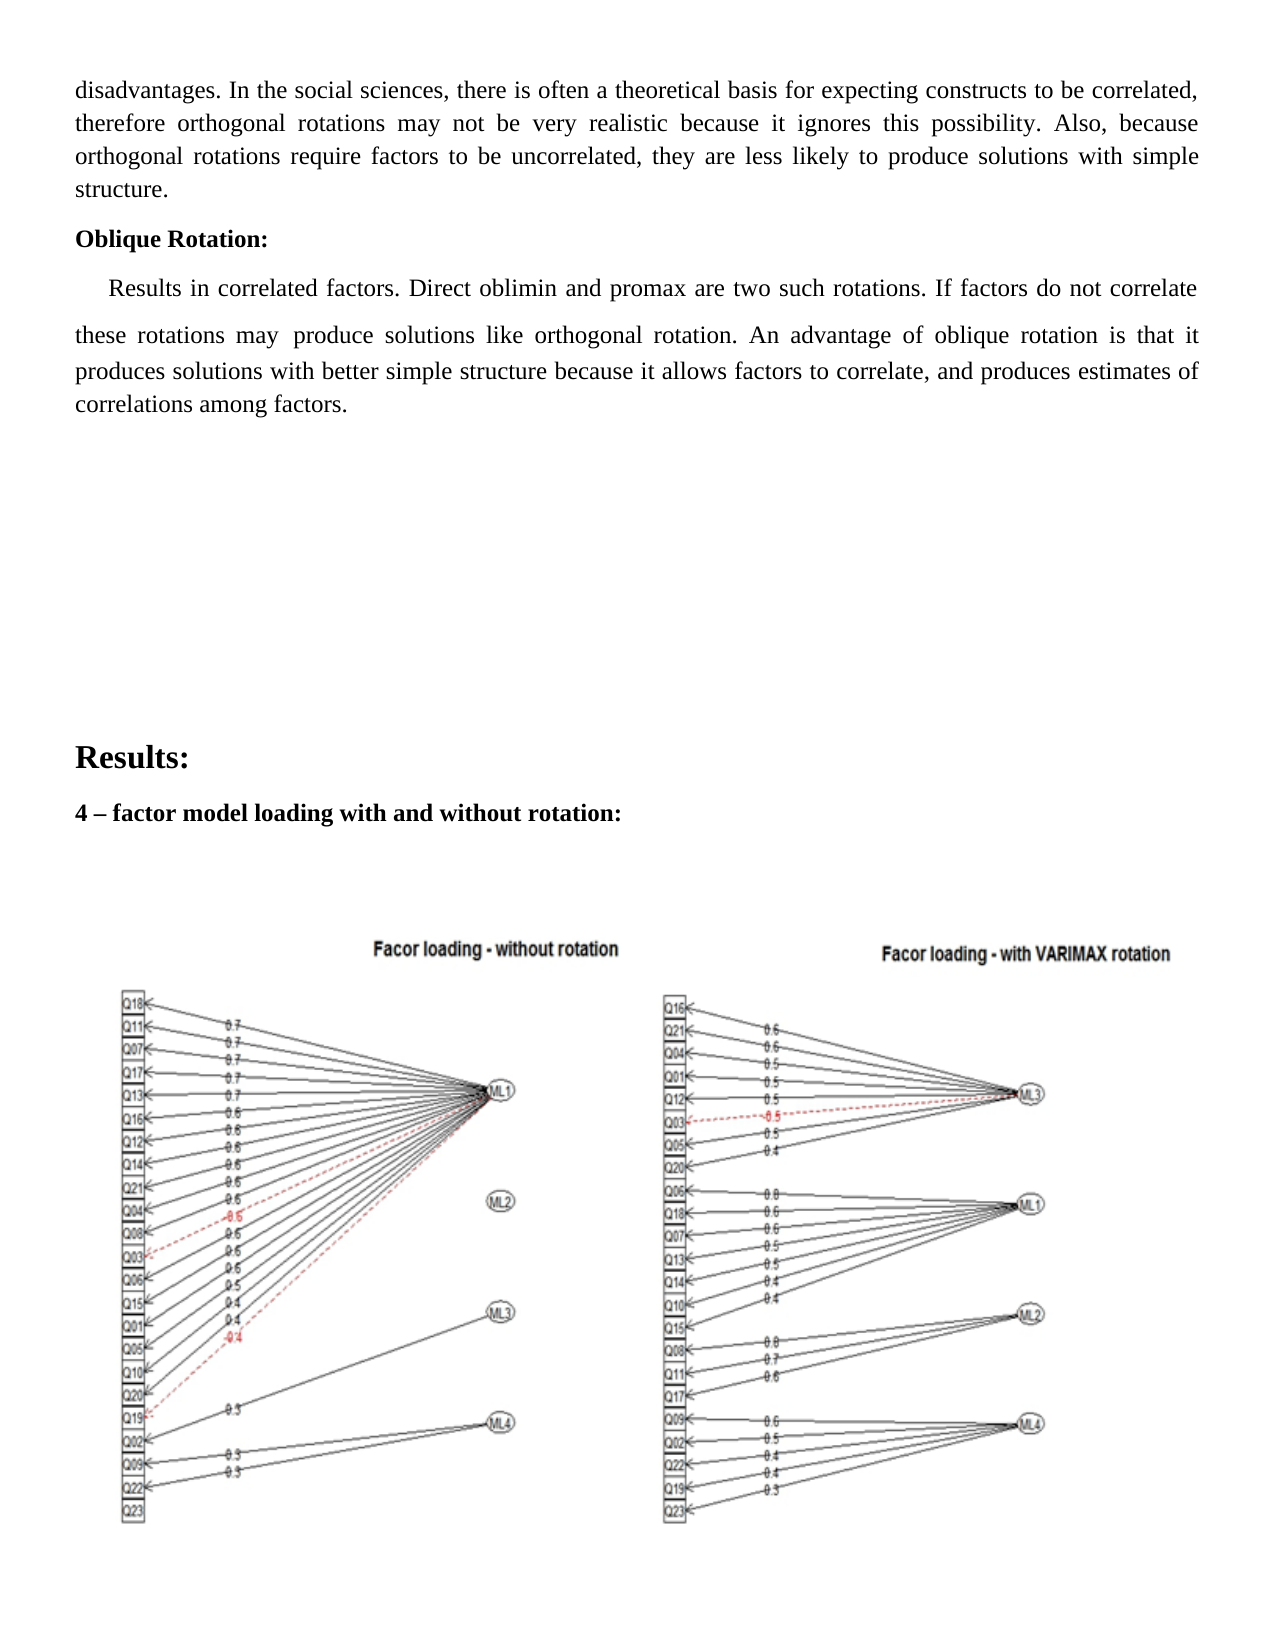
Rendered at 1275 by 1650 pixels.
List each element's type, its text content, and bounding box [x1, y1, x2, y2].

text Results in correlated factors. Direct oblimin and promax are two such rotations. If factors do not correlate these rotations may produce solutions like orthogonal rotation. An advantage of oblique rotation is that it produces solutions with better simple structure because it allows factors to correlate, and produces estimates of correlations among factors. [75, 273, 1200, 418]
picture [90, 937, 1186, 1566]
text Results: [75, 737, 1200, 775]
text Oblique Rotation: [75, 224, 1200, 252]
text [75, 75, 1200, 203]
text 4 – factor model loading with and without rotation: [75, 798, 1200, 826]
